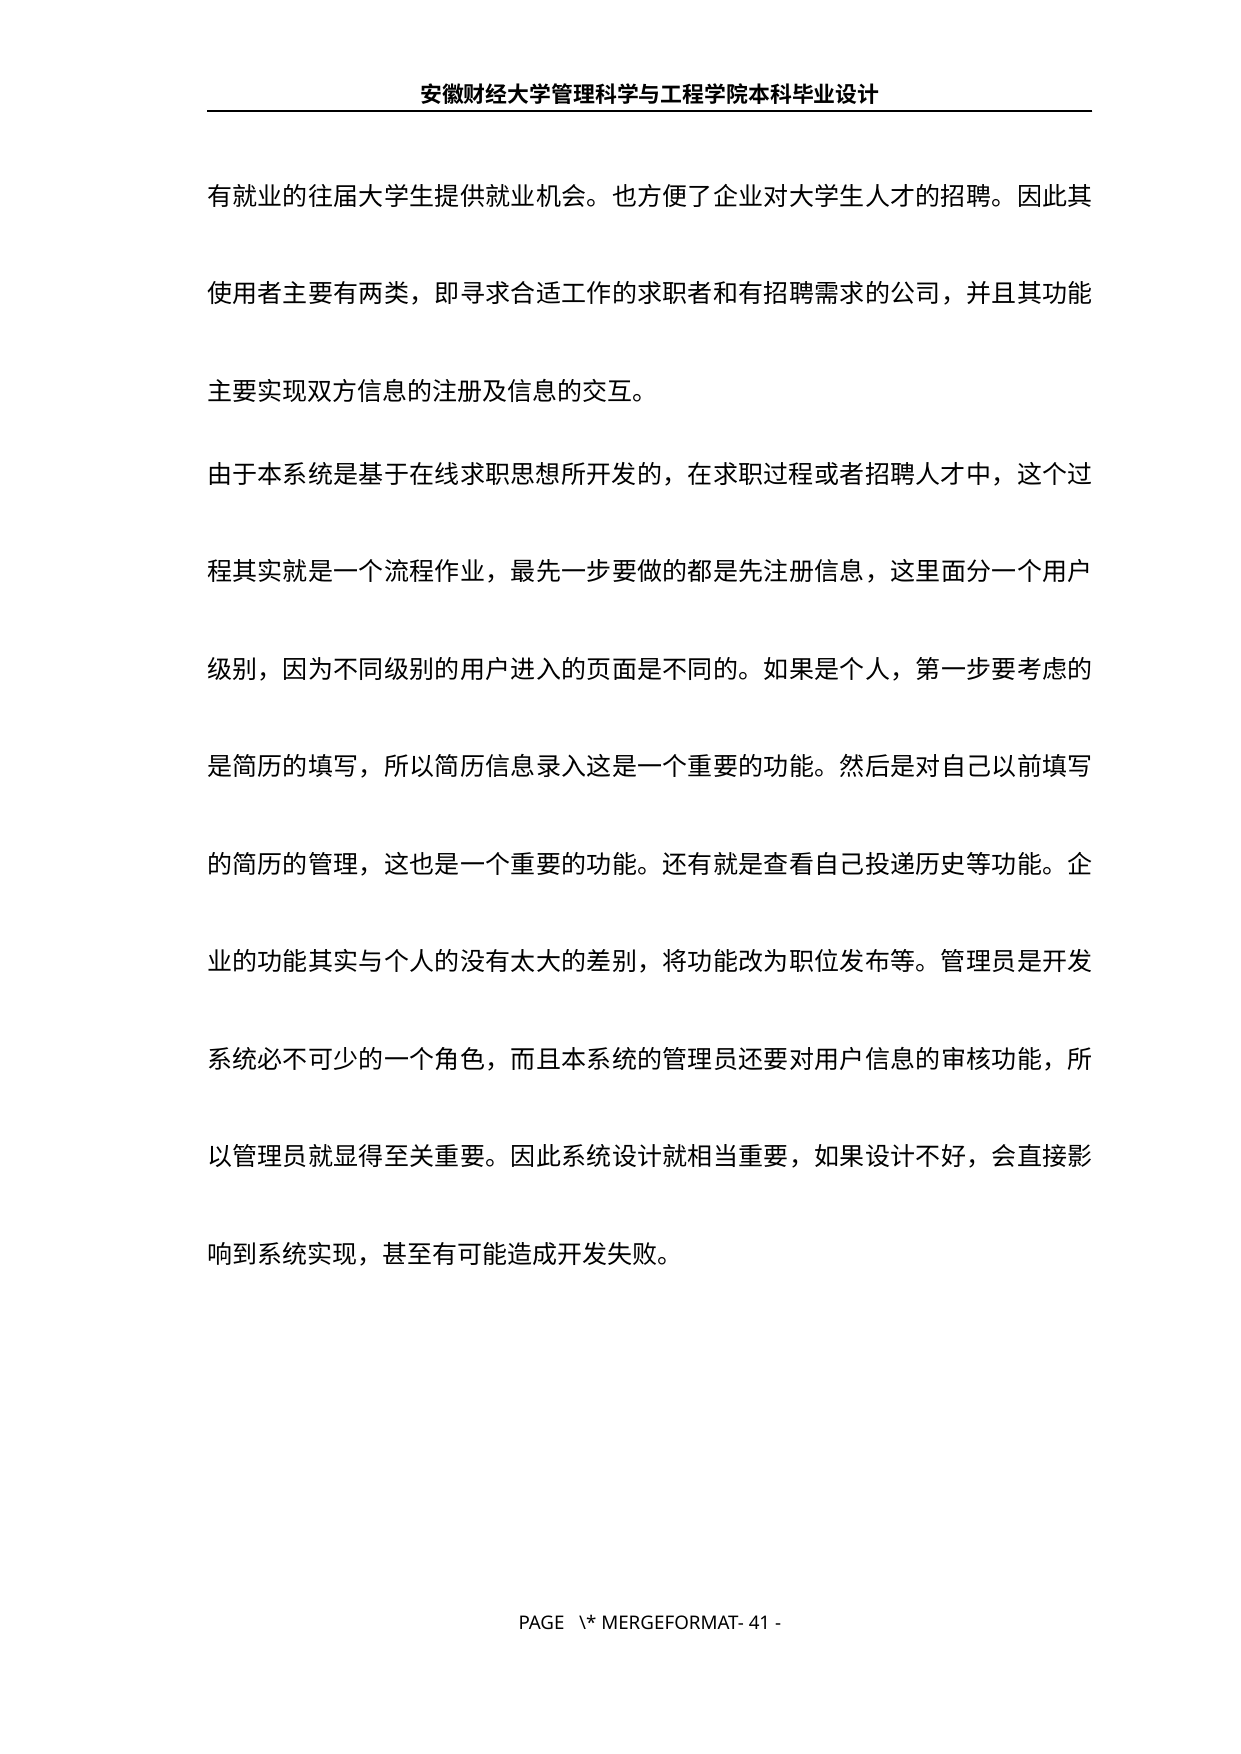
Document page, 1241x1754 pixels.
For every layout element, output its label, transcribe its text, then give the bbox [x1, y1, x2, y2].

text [207, 162, 1092, 422]
text 由于本系统是基于在线求职思想所开发的，在求职过程或者招聘人才中，这个过程其实就是一个流程作业，最先一步要做的都是先注册信息，这里面分一个用户级别，因为不同级别的用户进入的页面是不同的。如果是个人，第一步要考虑的是简历的填写，所以简历信息录入这是一个重要的功能。然后是对自己以前填写的简历的管理，这也是一个重要的功能。还有就是查看自己投递历史等功能。企业的功能其实与个人的没有太大的差别，将功能改为职位发布等。管理员是开发系统必不可少的一个角色，而且本系统的管理员还要对用户信息的审核功能，所以管理员就显得至关重要。因此系统设计就相当重要，如果设计不好，会直接影响到系统实现，甚至有可能造成开发失败。 [207, 440, 1092, 1285]
